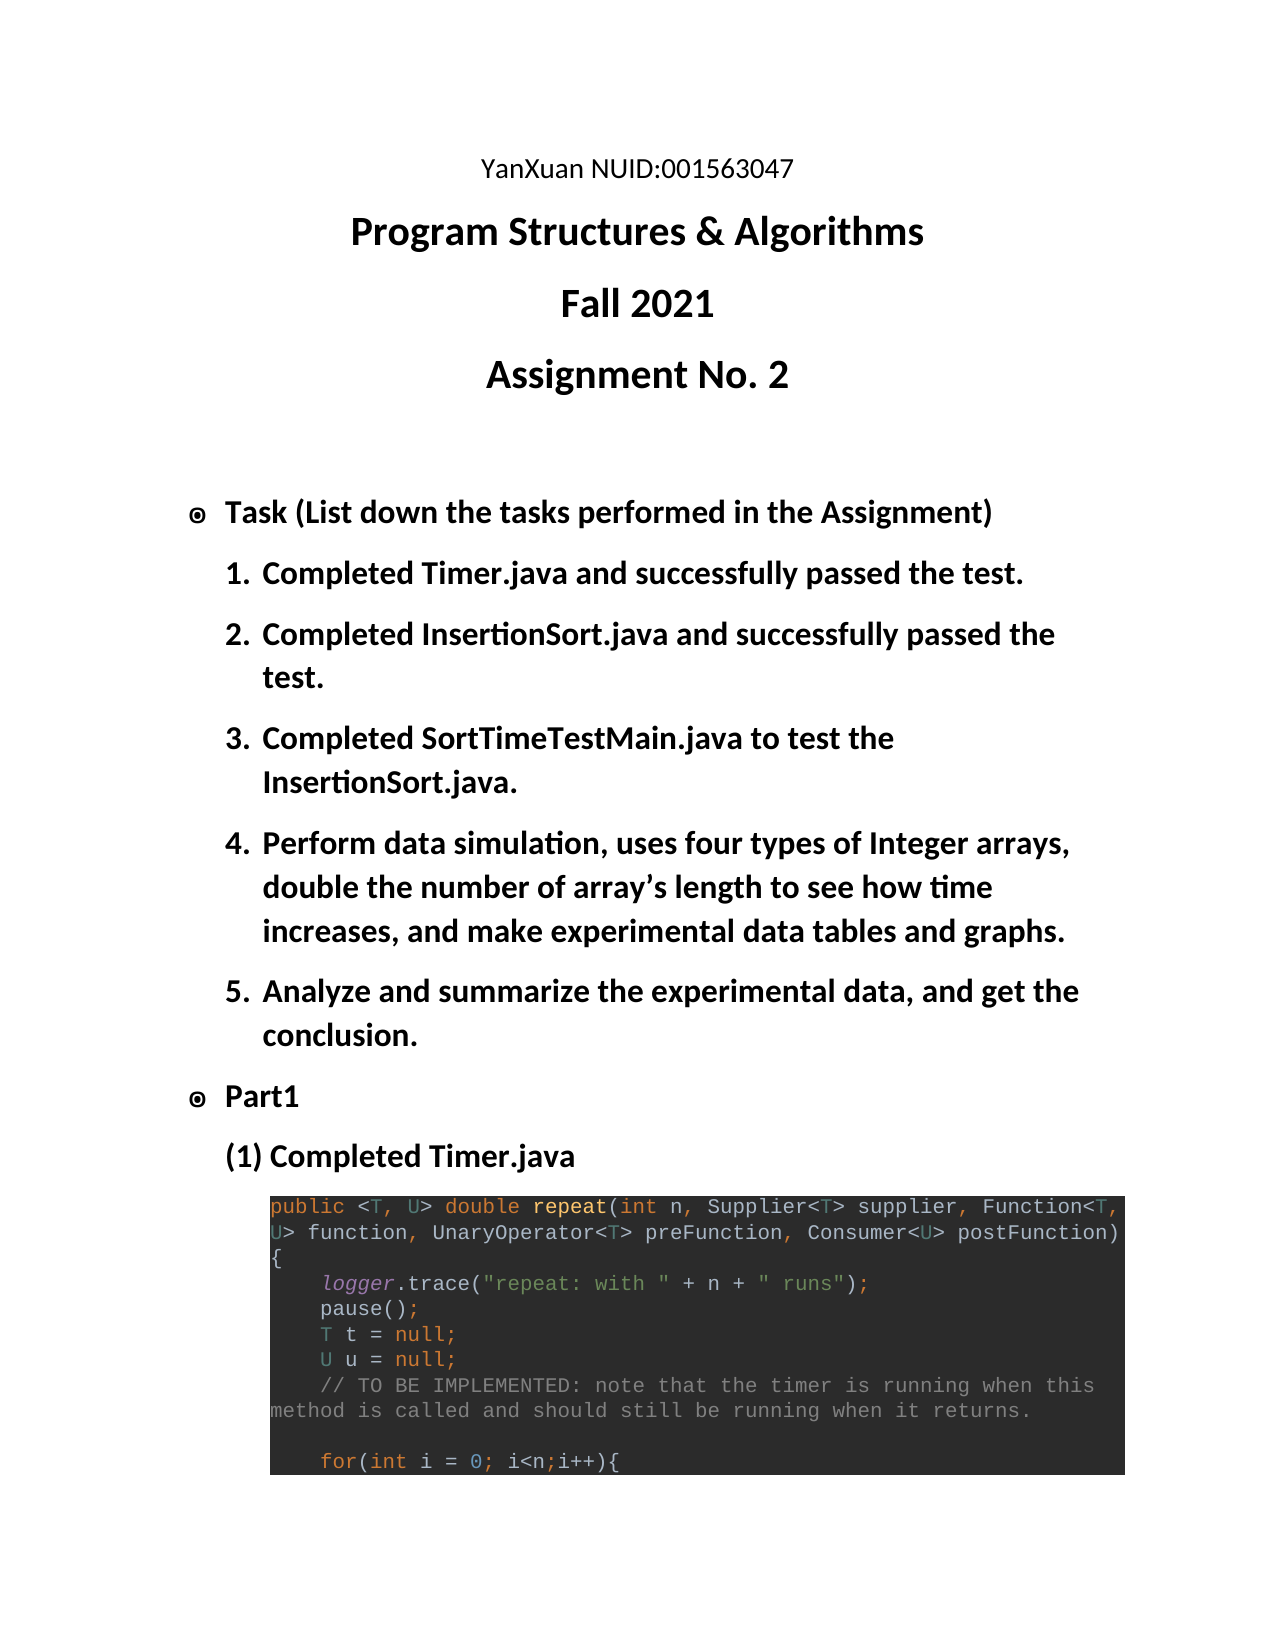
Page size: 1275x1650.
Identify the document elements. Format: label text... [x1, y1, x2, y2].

list Completed Timer.java [225, 1136, 1125, 1176]
list Completed Timer.java and successfully passed the test. [225, 552, 1125, 593]
list Perform data simulation, uses four types of Integer arrays, double the number of array’s length to see how time increases, and make experimental data tables and graphs. [225, 822, 1125, 950]
text Assignment No. 2 [150, 348, 1125, 399]
text YanXuan NUID:001563047 [150, 150, 1125, 186]
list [270, 1196, 1125, 1475]
list Analyze and summarize the experimental data, and get the conclusion. [225, 970, 1125, 1055]
list Completed InsertionSort.java and successfully passed the test. [225, 613, 1125, 697]
list Task (List down the tasks performed in the Assignment) [187, 491, 1125, 532]
text Fall 2021 [150, 277, 1125, 327]
list Part1 [187, 1075, 1125, 1116]
list Completed SortTimeTestMain.java to test the InsertionSort.java. [225, 717, 1125, 802]
text Program Structures & Algorithms [150, 205, 1125, 256]
